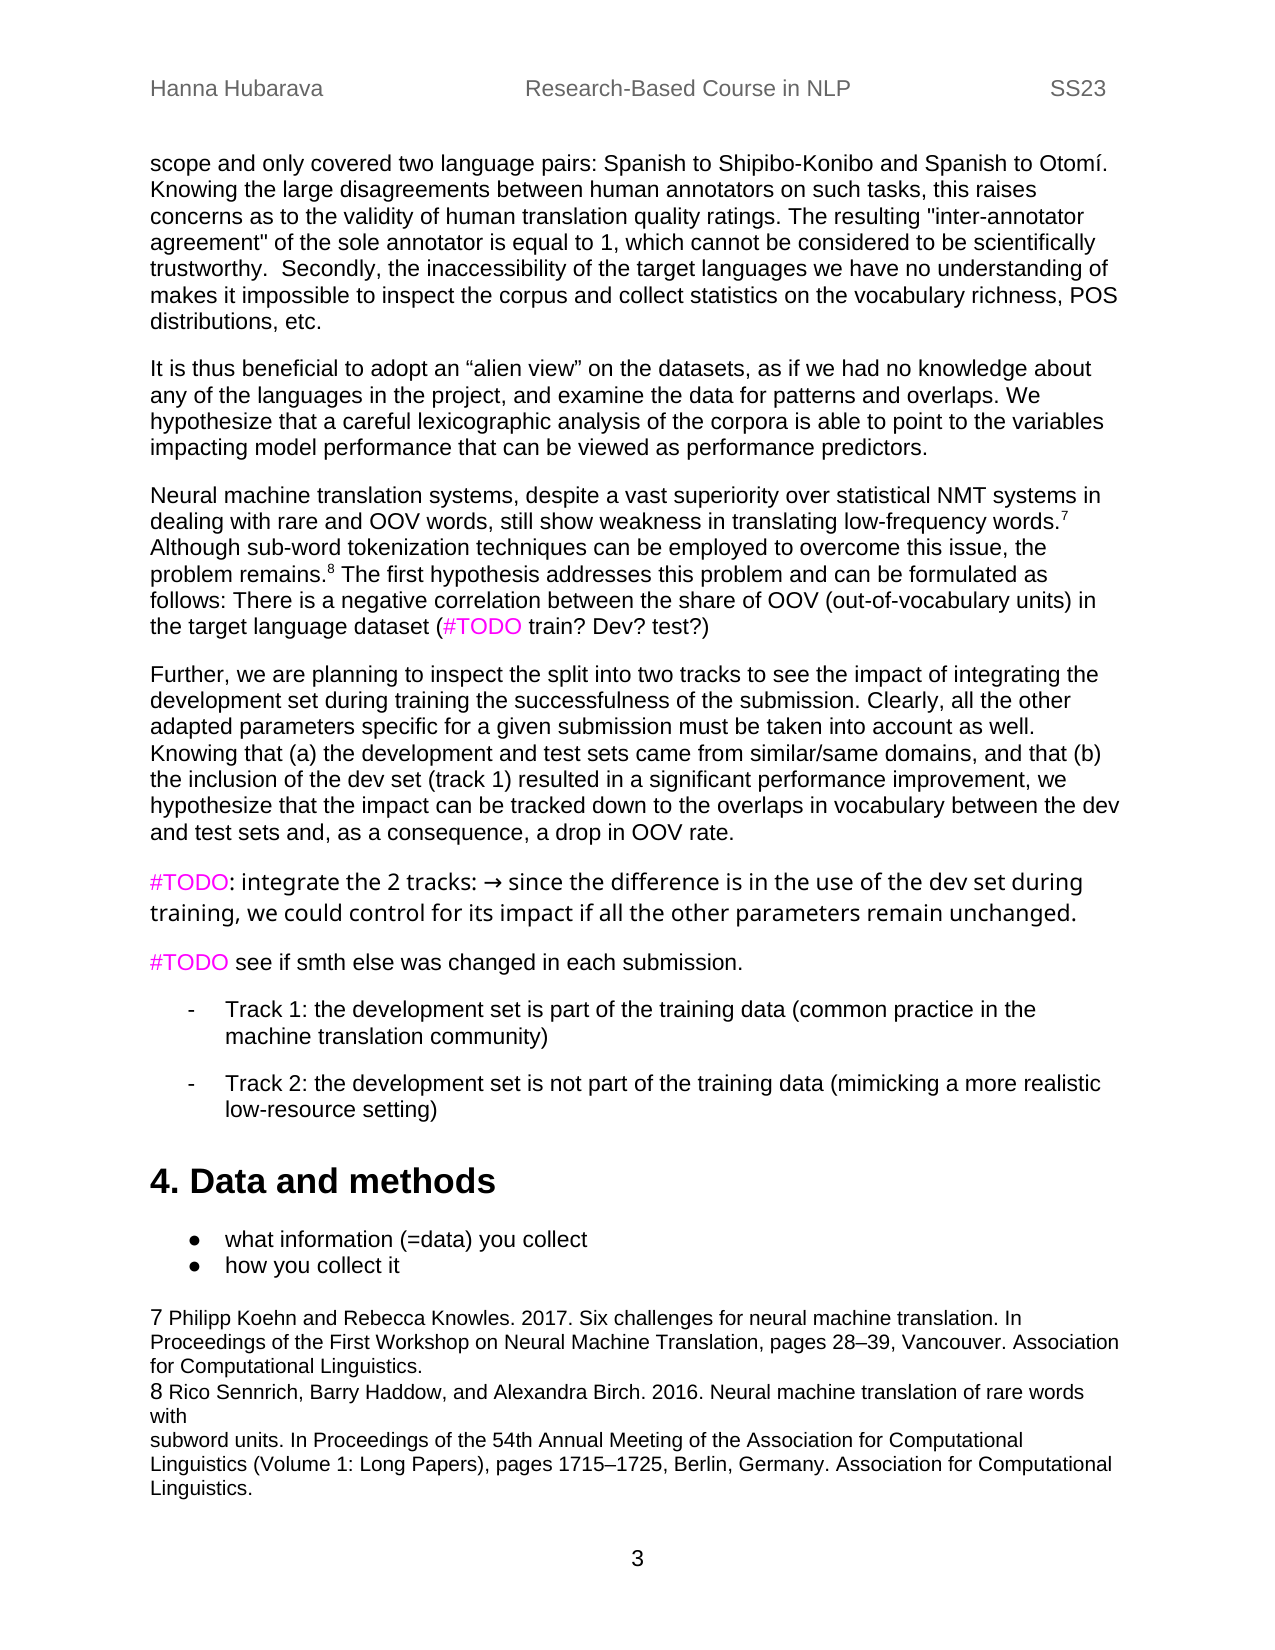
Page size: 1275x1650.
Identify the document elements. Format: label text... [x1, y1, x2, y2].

text Further, we are planning to inspect the split into two tracks to see the impact of integrating the development set during training the successfulness of the submission. Clearly, all the other adapted parameters specific for a given submission must be taken into account as well. Knowing that (a) the development and test sets came from similar/same domains, and that (b) the inclusion of the dev set (track 1) resulted in a significant performance improvement, we hypothesize that the impact can be tracked down to the overlaps in vocabulary between the dev and test sets and, as a consequence, a drop in OOV rate. [150, 661, 1125, 845]
text Neural machine translation systems, despite a vast superiority over statistical NMT systems in dealing with rare and OOV words, still show weakness in translating low-frequency words. Although sub-word tokenization techniques can be employed to overcome this issue, the problem remains. The first hypothesis addresses this problem and can be formulated as follows: There is a negative correlation between the share of OOV (out-of-vocabulary units) in the target language dataset (#TODO train? Dev? test?) [150, 482, 1125, 640]
text It is thus beneficial to adopt an “alien view” on the datasets, as if we had no knowledge about any of the languages in the project, and examine the data for patterns and overlaps. We hypothesize that a careful lexicographic analysis of the corpora is able to point to the variables impacting model performance that can be viewed as performance predictors. [150, 355, 1125, 461]
list Track 2: the development set is not part of the training data (mimicking a more realistic low-resource setting) [187, 1070, 1125, 1123]
text The lack of knowledge of the target languages poses a series of challenges. To begin with, the human evaluation of system outputs (fluency and adequacy scores) was extremely narrow in scope and only covered two language pairs: Spanish to Shipibo-Konibo and Spanish to Otomí. Knowing the large disagreements between human annotators on such tasks, this raises concerns as to the validity of human translation quality ratings. The resulting "inter-annotator agreement" of the sole annotator is equal to 1, which cannot be considered to be scientifically trustworthy. Secondly, the inaccessibility of the target languages we have no understanding of makes it impossible to inspect the corpus and collect statistics on the vocabulary richness, POS distributions, etc. [150, 150, 1125, 334]
text #TODO see if smth else was changed in each submission. [150, 949, 1125, 976]
list what information (=data) you collect [187, 1226, 1125, 1252]
list Track 1: the development set is part of the training data (common practice in the machine translation community) [187, 996, 1125, 1049]
list how you collect it [187, 1252, 1125, 1278]
text #TODO: integrate the 2 tracks: → since the difference is in the use of the dev set during training, we could control for its impact if all the other parameters remain unchanged. [150, 866, 1125, 928]
subtitle 4. Data and methods [150, 1160, 1125, 1201]
